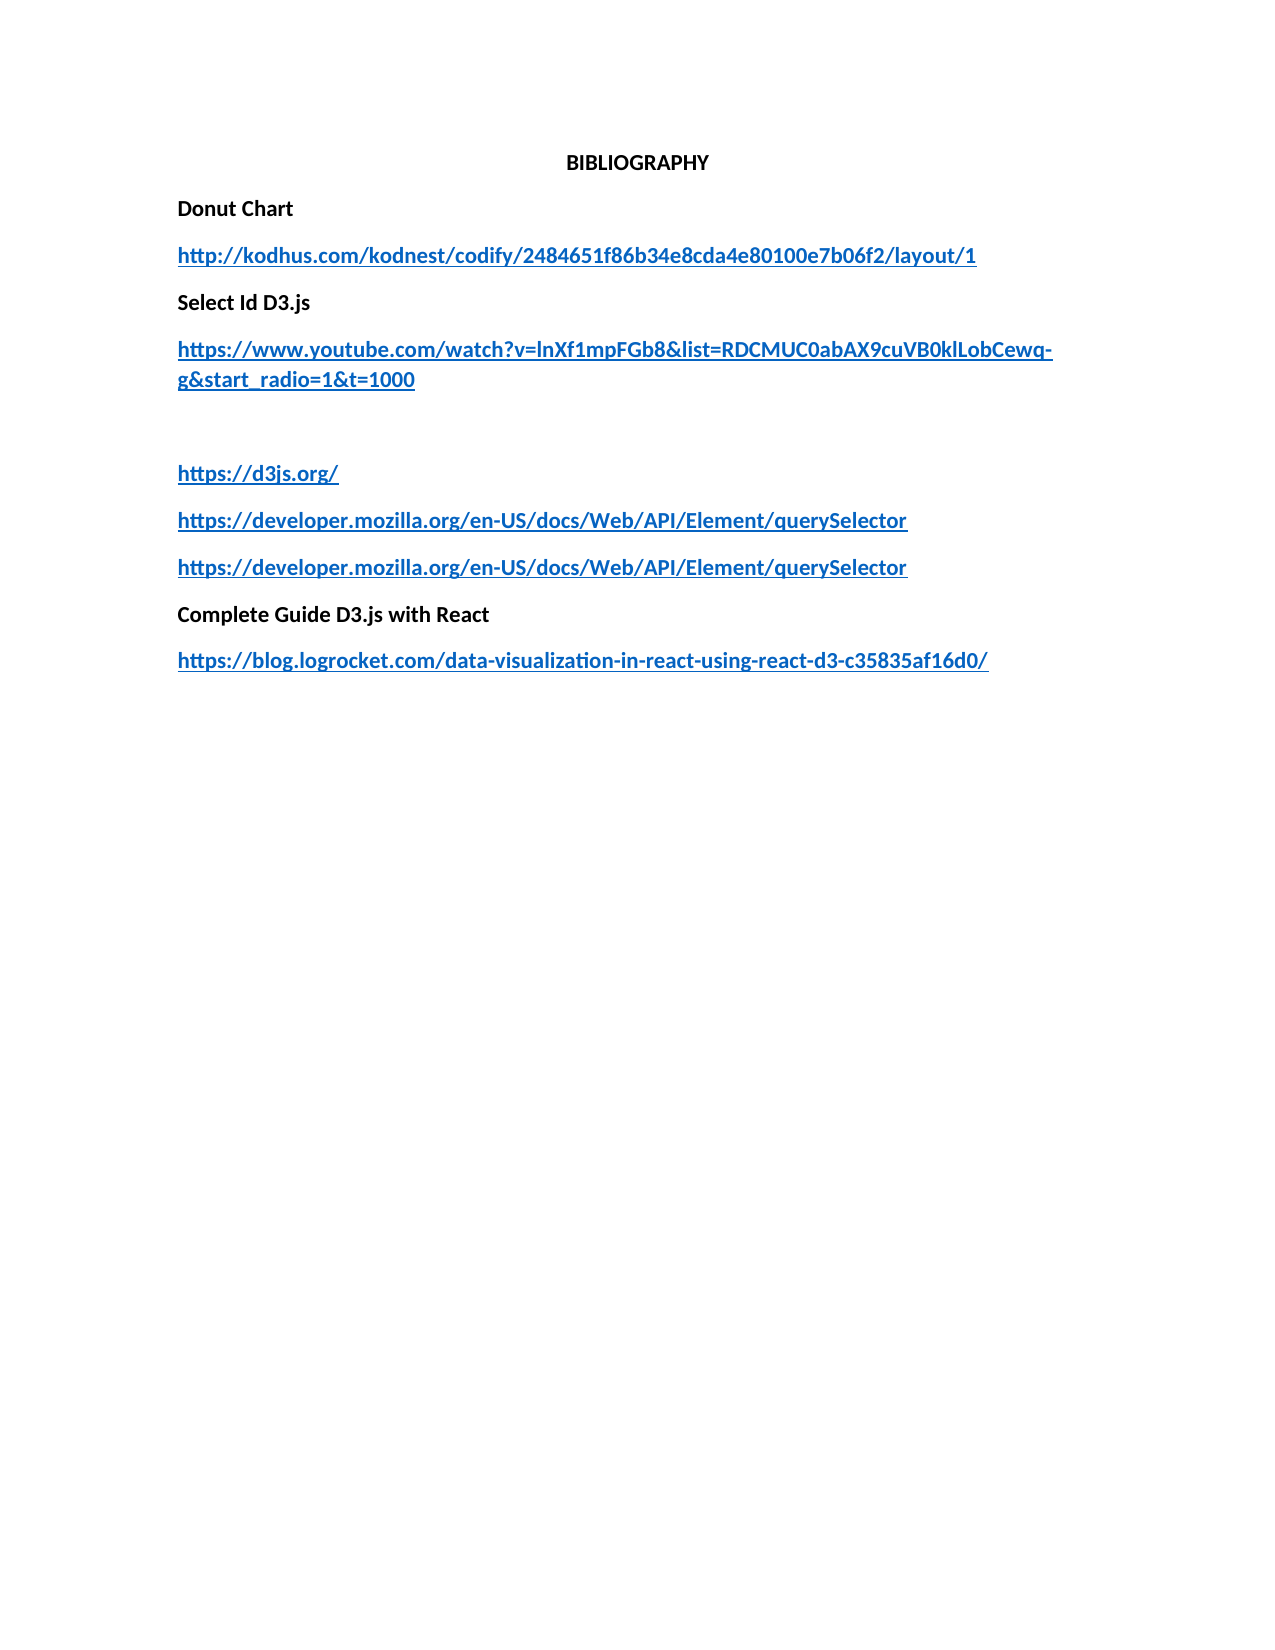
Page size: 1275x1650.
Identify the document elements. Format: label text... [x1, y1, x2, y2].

text Donut Chart [177, 194, 1098, 222]
text Select Id D3.js [177, 288, 1098, 316]
text https://www.youtube.com/watch?v=lnXf1mpFGb8&list=RDCMUC0abAX9cuVB0klLobCewq-g&start_radio=1&t=1000 [177, 335, 1098, 393]
text https://developer.mozilla.org/en-US/docs/Web/API/Element/querySelector [177, 506, 1098, 534]
text https://blog.logrocket.com/data-visualization-in-react-using-react-d3-c35835af16d0/ [177, 647, 1098, 674]
text Complete Guide D3.js with React [177, 600, 1098, 628]
text https://d3js.org/ [177, 459, 1098, 487]
text BIBLIOGRAPHY [177, 148, 1098, 176]
text http://kodhus.com/kodnest/codify/2484651f86b34e8cda4e80100e7b06f2/layout/1 [177, 241, 1098, 269]
text https://developer.mozilla.org/en-US/docs/Web/API/Element/querySelector [177, 553, 1098, 581]
